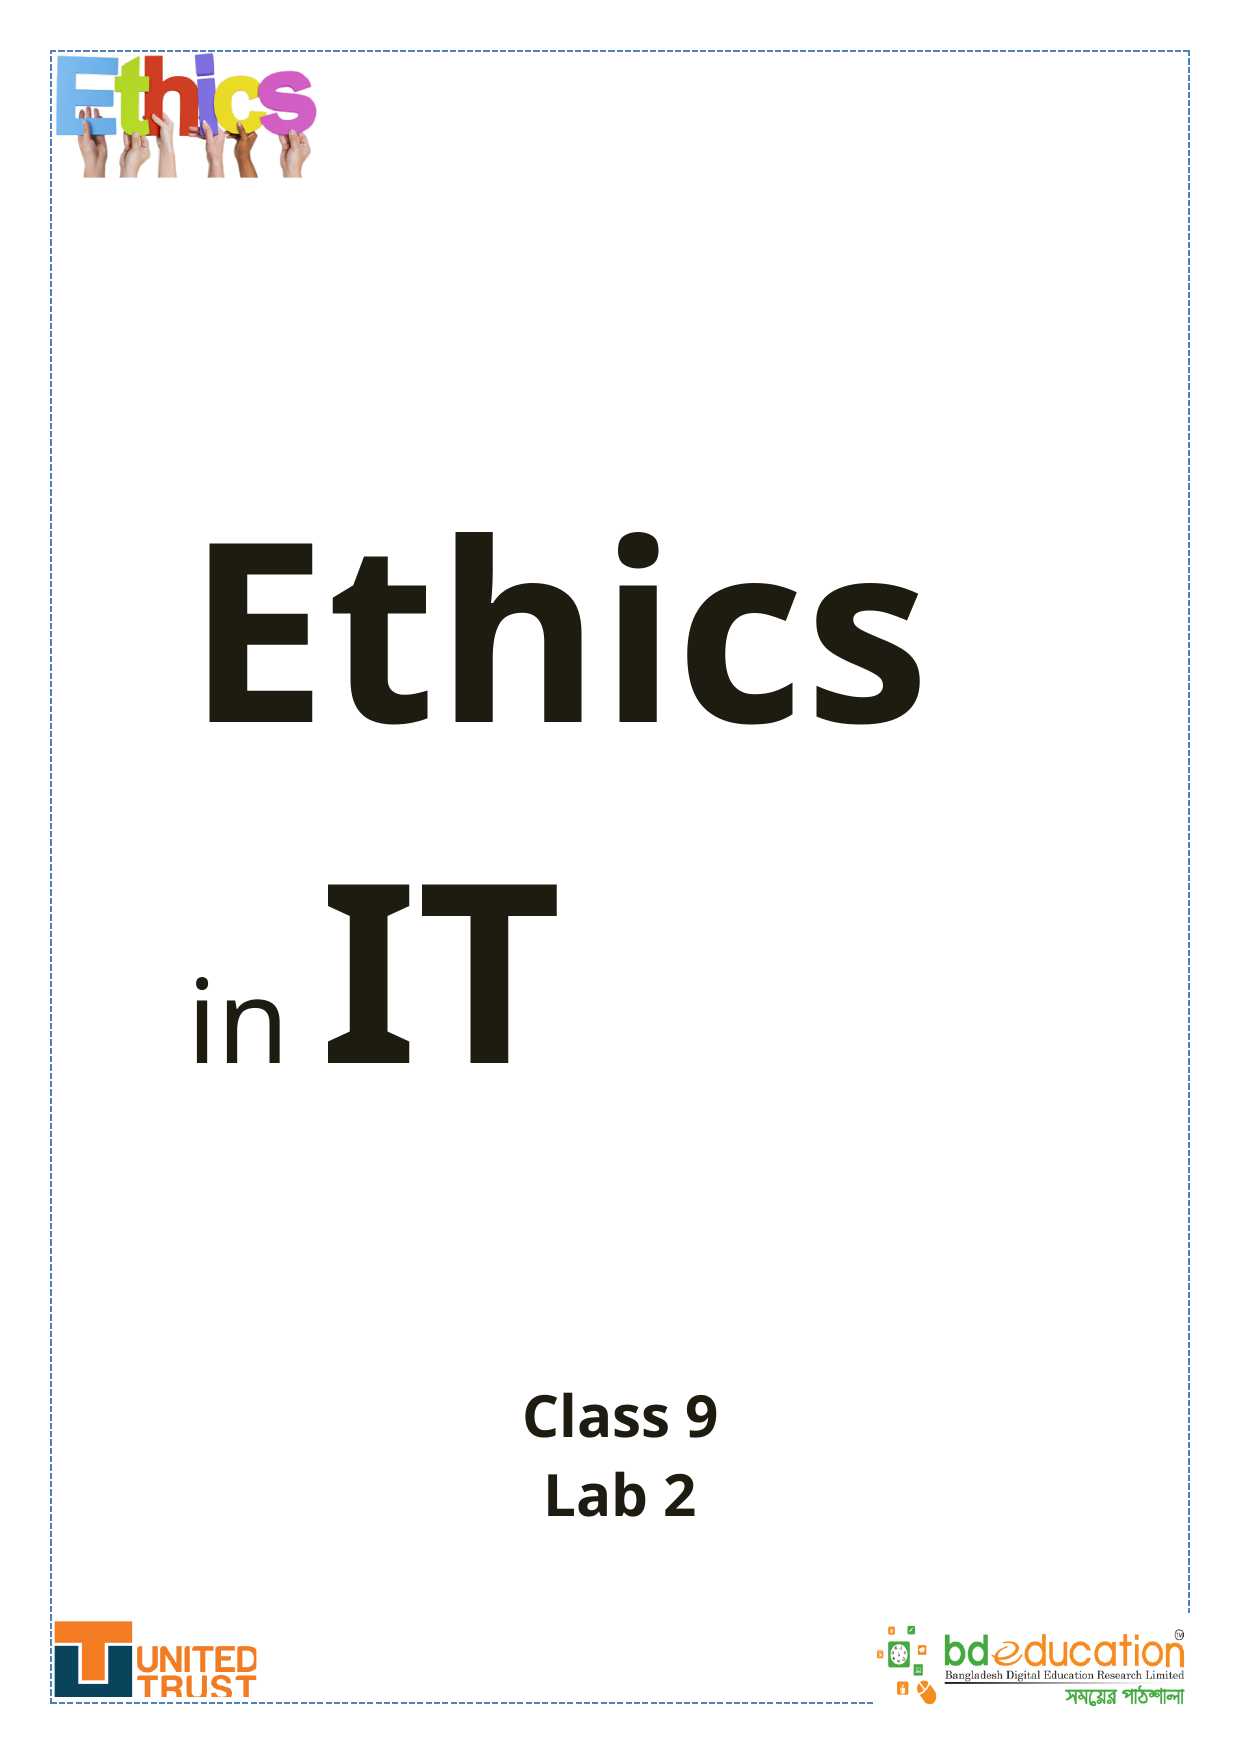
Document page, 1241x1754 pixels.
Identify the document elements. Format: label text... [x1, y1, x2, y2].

picture [873, 1613, 1193, 1707]
text Ethics in IT [187, 455, 1053, 1136]
text Class 9 [187, 1375, 1053, 1454]
picture [48, 51, 321, 177]
picture [53, 1621, 256, 1697]
text Lab 2 [187, 1454, 1053, 1534]
